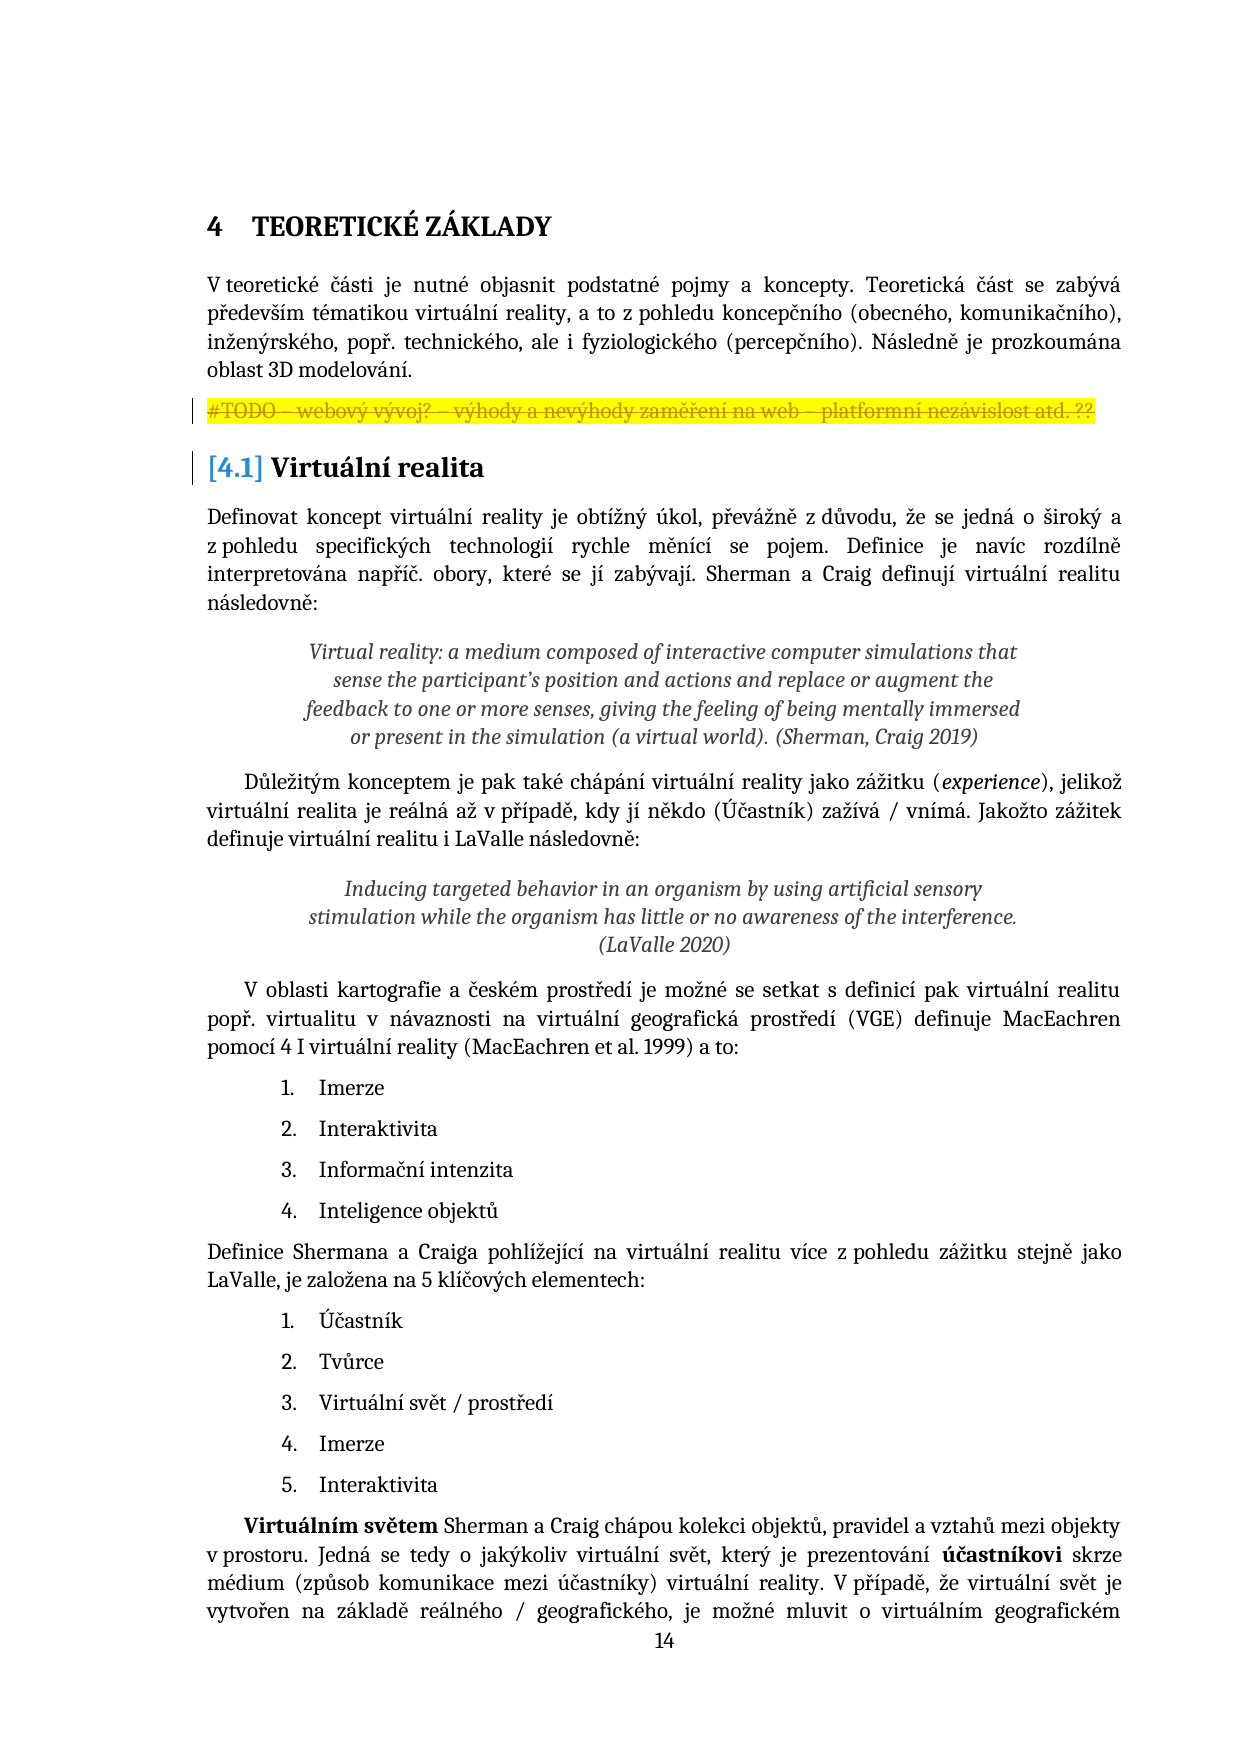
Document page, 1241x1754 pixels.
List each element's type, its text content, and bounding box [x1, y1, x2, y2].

list Tvůrce [281, 1349, 1122, 1376]
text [207, 1513, 1122, 1624]
text Důležitým konceptem je pak také chápání virtuální reality jako zážitku (experience), jelikož virtuální realita je reálná až v případě, kdy jí někdo (Účastník) zažívá / vnímá. Jakožto zážitek definuje virtuální realitu i LaValle následovně: [207, 769, 1122, 852]
text V oblasti kartografie a českém prostředí je možné se setkat s definicí pak virtuální realitu popř. virtualitu v návaznosti na virtuální geografická prostředí (VGE) definuje MacEachren pomocí 4 I virtuální reality (MacEachren et al. 1999) a to: [207, 977, 1122, 1061]
text Definice Shermana a Craiga pohlížející na virtuální realitu více z pohledu zážitku stejně jako LaValle, je založena na 5 klíčových elementech: [207, 1239, 1122, 1294]
list Inteligence objektů [281, 1198, 1122, 1224]
list Imerze [281, 1075, 1122, 1101]
text Inducing targeted behavior in an organism by using artificial sensory stimulation while the organism has little or no awareness of the interference. (LaValle 2020) [297, 875, 1032, 958]
list Účastník [281, 1308, 1122, 1334]
list Interaktivita [281, 1116, 1122, 1142]
text Definovat koncept virtuální reality je obtížný úkol, převážně z důvodu, že se jedná o široký a z pohledu specifických technologií rychle měnící se pojem. Definice je navíc rozdílně interpretována napříč. obory, které se jí zabývají. Sherman a Craig definují virtuální realitu následovně: [207, 504, 1122, 616]
list Virtuální svět / prostředí [281, 1390, 1122, 1416]
subtitle Virtuální realita [207, 451, 1122, 485]
list Informační intenzita [281, 1157, 1122, 1183]
text Virtual reality: a medium composed of interactive computer simulations that sense the participant’s position and actions and replace or augment the feedback to one or more senses, giving the feeling of being mentally immersed or present in the simulation (a virtual world). (Sherman, Craig 2019) [297, 639, 1032, 750]
list Interaktivita [281, 1472, 1122, 1498]
text V teoretické části je nutné objasnit podstatné pojmy a koncepty. Teoretická část se zabývá především tématikou virtuální reality, a to z pohledu koncepčního (obecného, komunikačního), inženýrského, popř. technického, ale i fyziologického (percepčního). Následně je prozkoumána oblast 3D modelování. [207, 272, 1122, 383]
subtitle Teoretické základy [207, 211, 1122, 244]
list Imerze [281, 1431, 1122, 1457]
